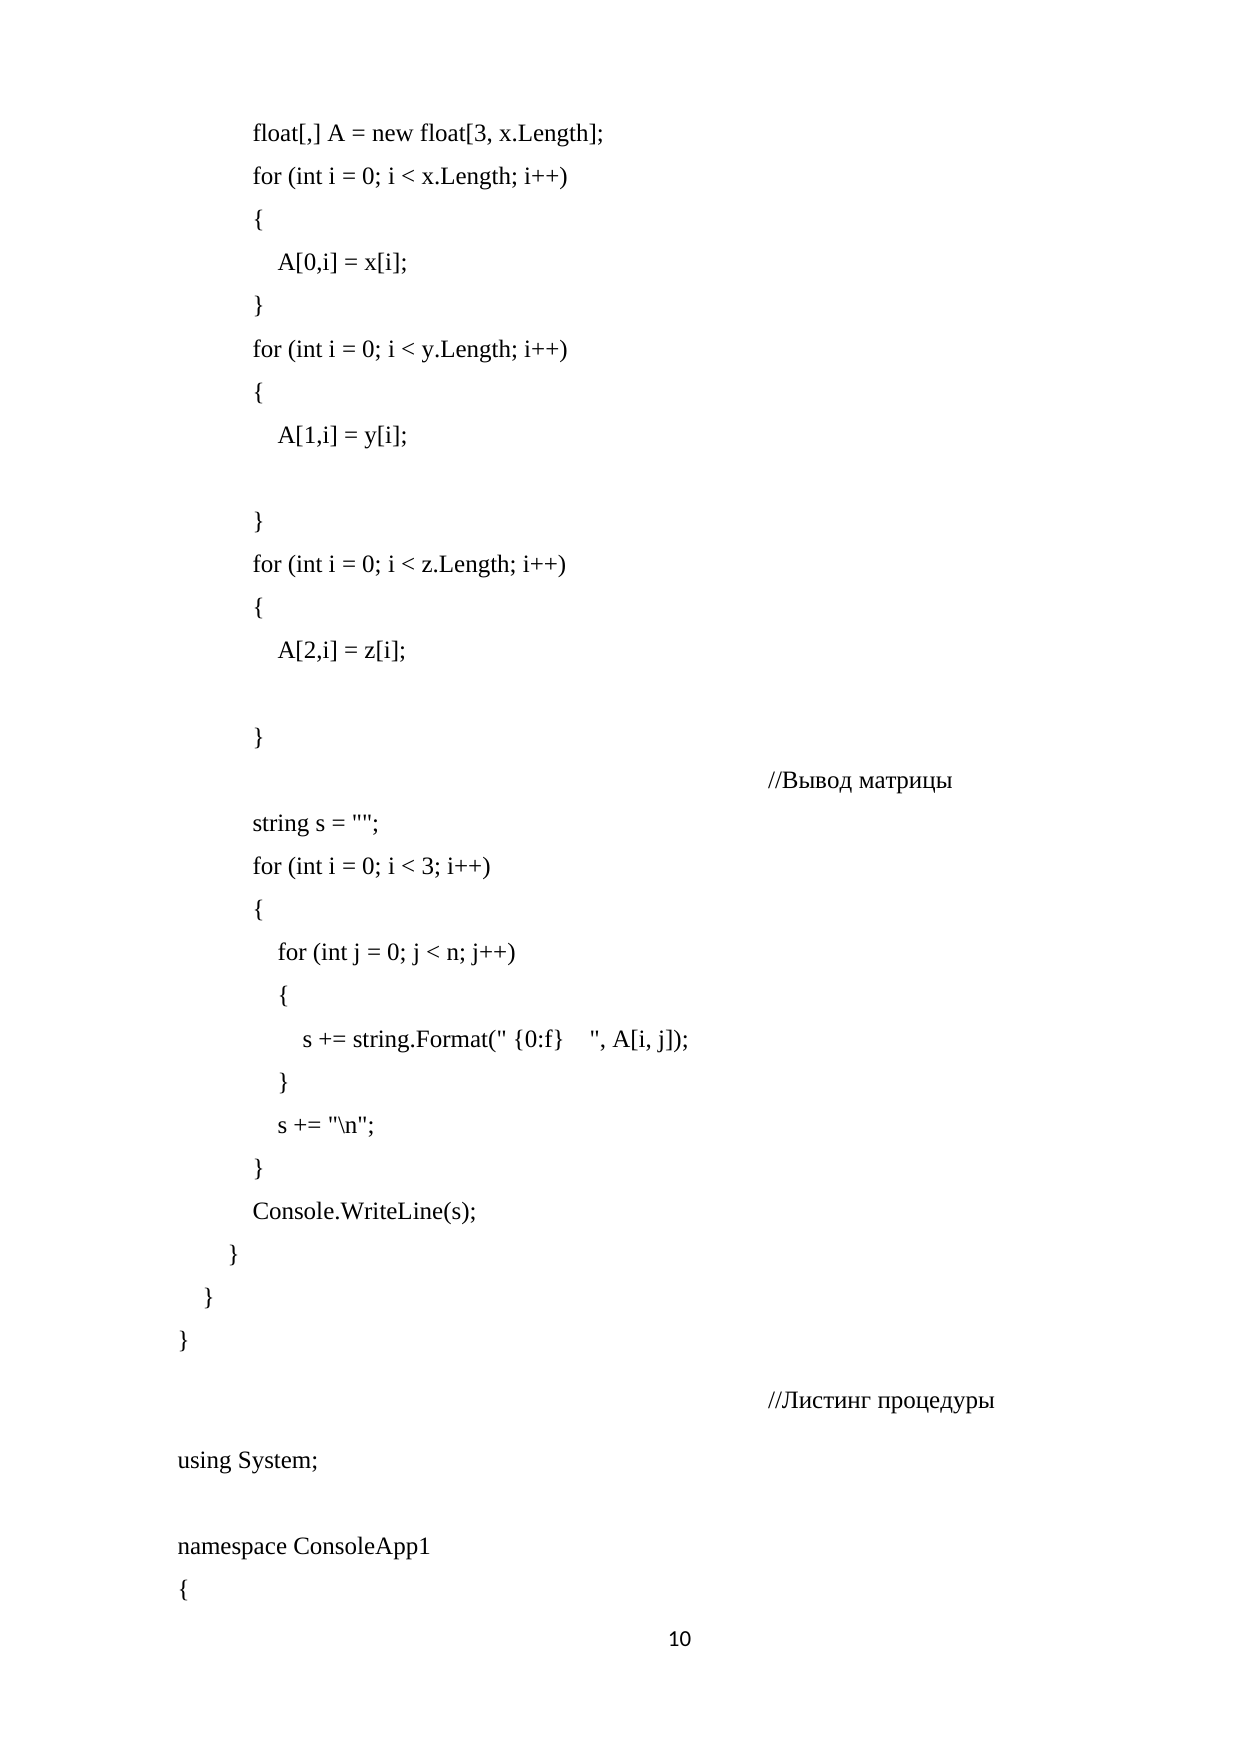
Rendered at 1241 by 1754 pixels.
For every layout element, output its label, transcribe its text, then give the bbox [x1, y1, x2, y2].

text float[,] A = new float[3, x.Length]; [177, 118, 1181, 147]
text } [177, 1282, 1181, 1311]
text s += "\n"; [177, 1110, 1181, 1139]
text } [177, 1326, 1181, 1354]
text //Листинг процедуры [768, 1385, 1181, 1414]
text { [177, 592, 1181, 621]
text } [177, 1239, 1181, 1268]
text for (int i = 0; i < 3; i++) [177, 851, 1181, 880]
text { [177, 204, 1181, 233]
text string s = ""; [177, 808, 1181, 837]
text namespace ConsoleApp1 [177, 1531, 1181, 1560]
text Console.WriteLine(s); [177, 1196, 1181, 1225]
text } [177, 722, 1181, 751]
text A[0,i] = x[i]; [177, 247, 1181, 276]
text { [177, 981, 1181, 1009]
text A[1,i] = y[i]; [177, 420, 1181, 449]
text } [177, 1067, 1181, 1096]
text { [177, 377, 1181, 406]
text //Вывод матрицы [768, 765, 1181, 794]
text for (int i = 0; i < z.Length; i++) [177, 549, 1181, 578]
text for (int j = 0; j < n; j++) [177, 937, 1181, 966]
text for (int i = 0; i < x.Length; i++) [177, 161, 1181, 190]
text s += string.Format(" {0:f} ", A[i, j]); [177, 1024, 1181, 1052]
text for (int i = 0; i < y.Length; i++) [177, 334, 1181, 362]
text { [177, 1574, 1181, 1603]
text { [177, 894, 1181, 923]
text using System; [177, 1445, 1181, 1474]
text A[2,i] = z[i]; [177, 636, 1181, 664]
text } [177, 1153, 1181, 1182]
text } [177, 291, 1181, 319]
text } [177, 506, 1181, 535]
